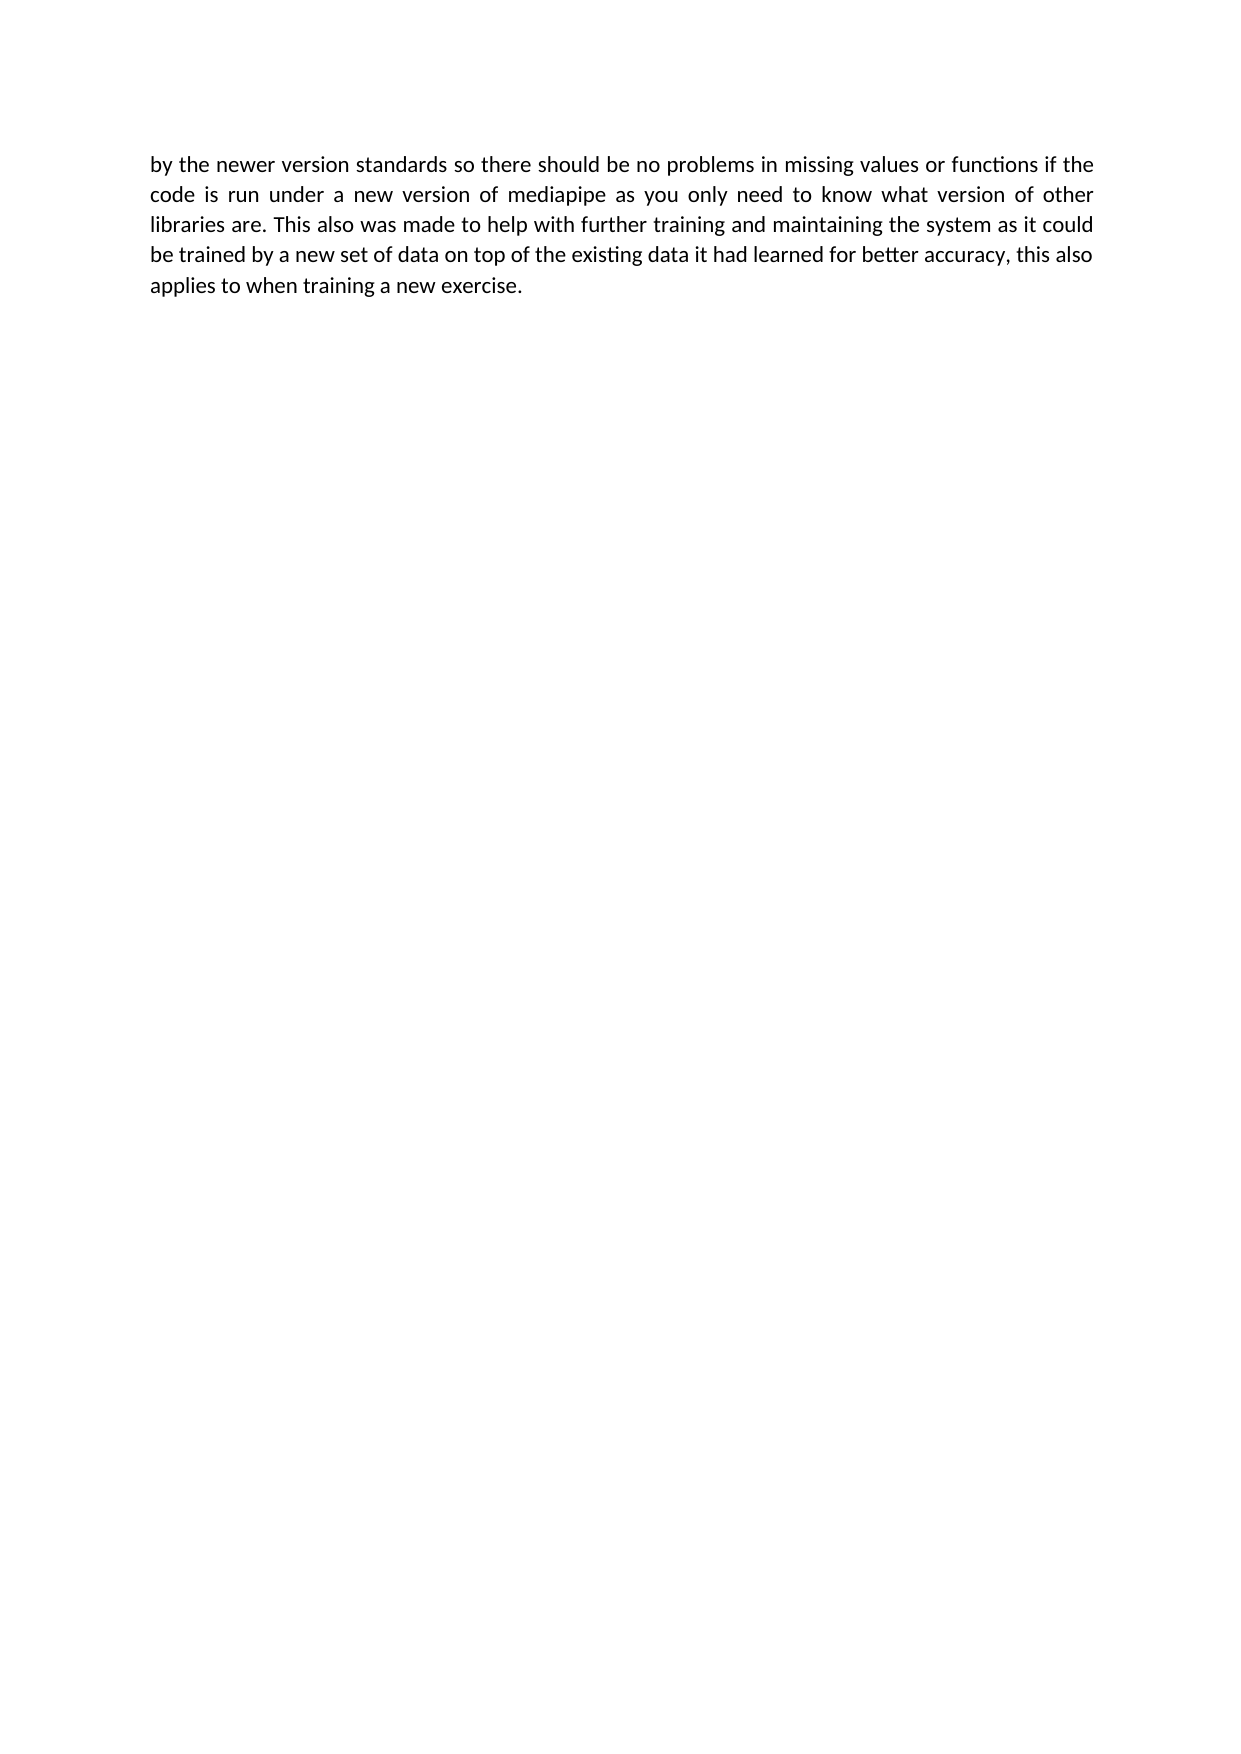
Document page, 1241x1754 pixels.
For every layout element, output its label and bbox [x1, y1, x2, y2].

text [150, 150, 1096, 299]
